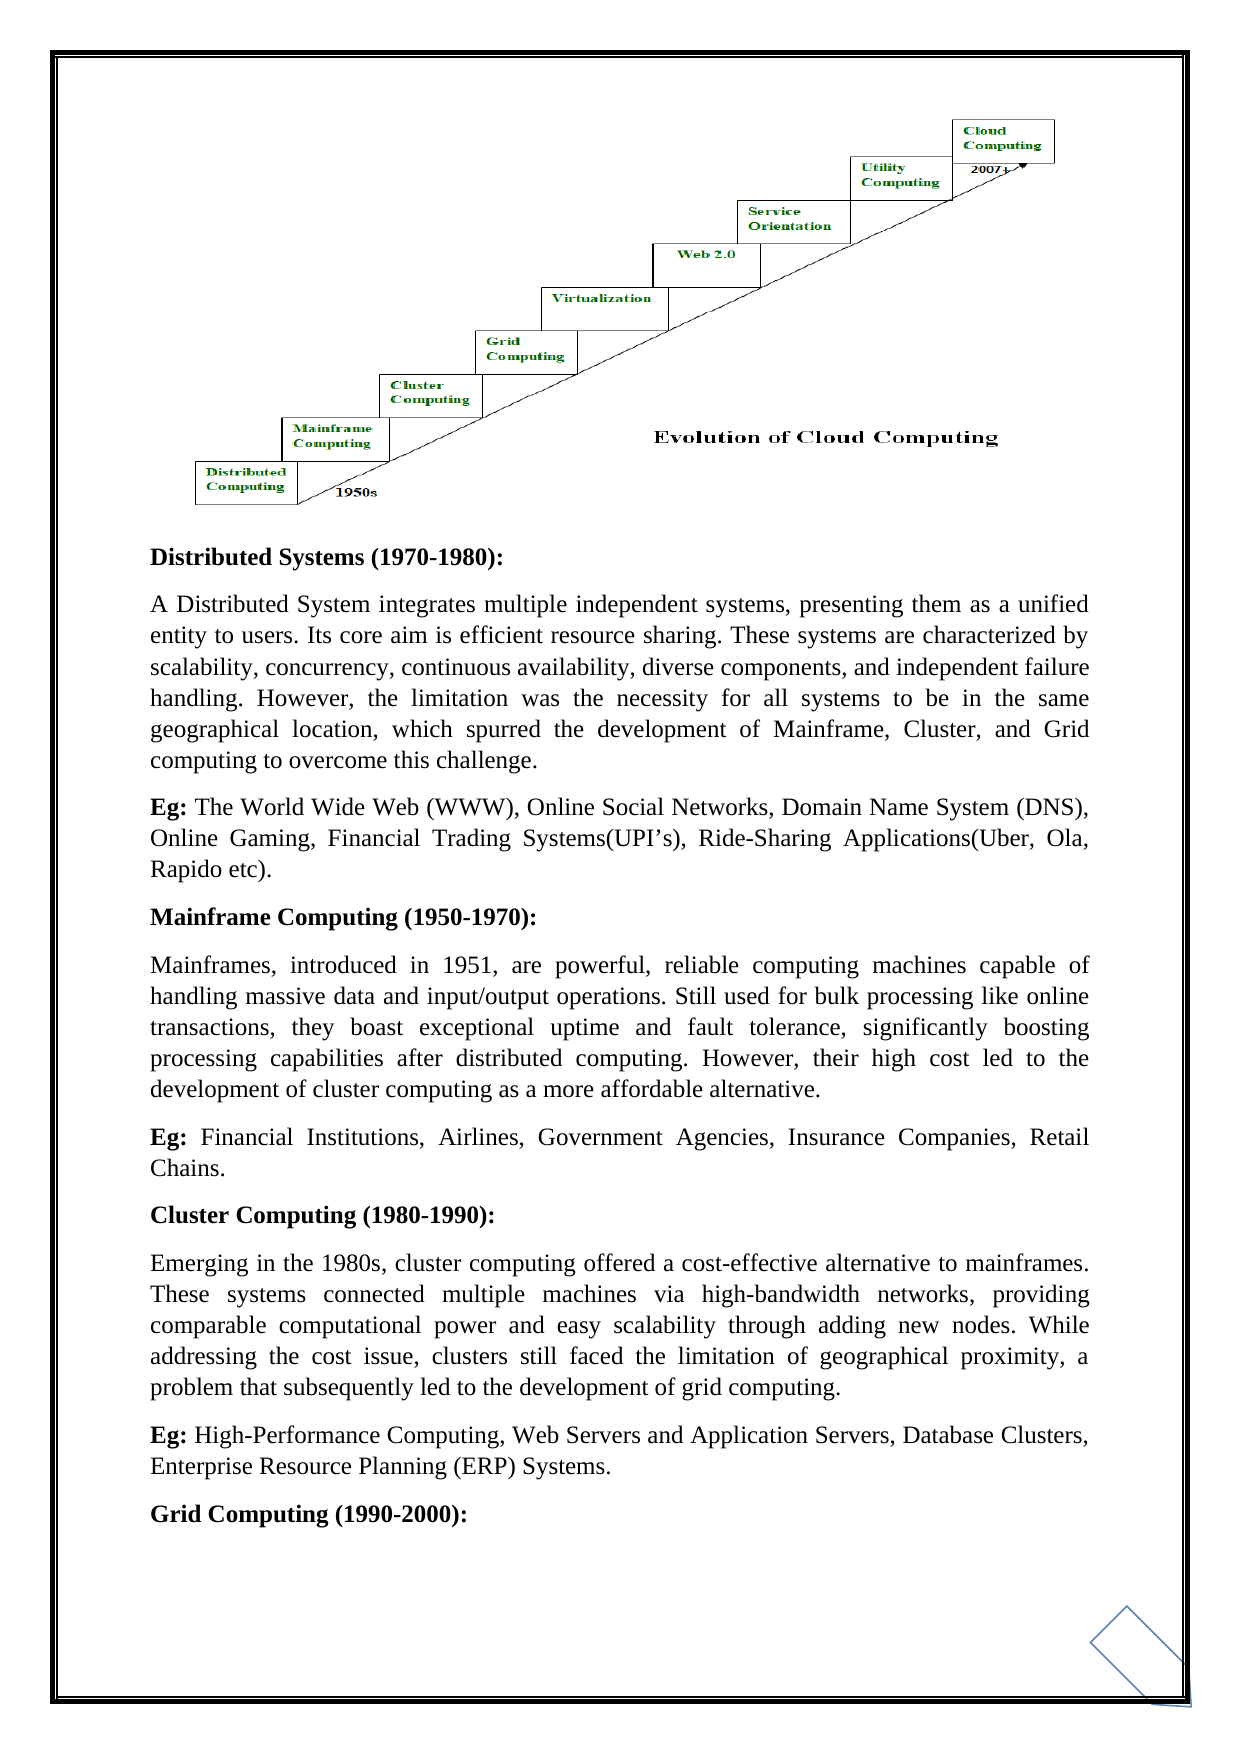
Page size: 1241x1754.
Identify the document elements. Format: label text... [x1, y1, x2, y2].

text Cluster Computing (1980-1990): [150, 1201, 1090, 1229]
text Emerging in the 1980s, cluster computing offered a cost-effective alternative to mainframes. These systems connected multiple machines via high-bandwidth networks, providing comparable computational power and easy scalability through adding new nodes. While addressing the cost issue, clusters still faced the limitation of geographical proximity, a problem that subsequently led to the development of grid computing. [150, 1248, 1090, 1401]
text Mainframe Computing (1950-1970): [150, 902, 1090, 931]
picture [181, 109, 1066, 513]
text A Distributed System integrates multiple independent systems, presenting them as a unified entity to users. Its core aim is efficient resource sharing. These systems are characterized by scalability, concurrency, continuous availability, diverse components, and independent failure handling. However, the limitation was the necessity for all systems to be in the same geographical location, which spurred the development of Mainframe, Cluster, and Grid computing to overcome this challenge. [150, 589, 1090, 773]
text Eg: High-Performance Computing, Web Servers and Application Servers, Database Clusters, Enterprise Resource Planning (ERP) Systems. [150, 1420, 1090, 1480]
text Eg: The World Wide Web (WWW), Online Social Networks, Domain Name System (DNS), Online Gaming, Financial Trading Systems(UPI’s), Ride-Sharing Applications(Uber, Ola, Rapido etc). [150, 792, 1090, 883]
text Grid Computing (1990-2000): [150, 1499, 1090, 1528]
text Mainframes, introduced in 1951, are powerful, reliable computing machines capable of handling massive data and input/output operations. Still used for bulk processing like online transactions, they boast exceptional uptime and fault tolerance, significantly boosting processing capabilities after distributed computing. However, their high cost led to the development of cluster computing as a more affordable alternative. [150, 950, 1090, 1103]
text Eg: Financial Institutions, Airlines, Government Agencies, Insurance Companies, Retail Chains. [150, 1122, 1090, 1182]
